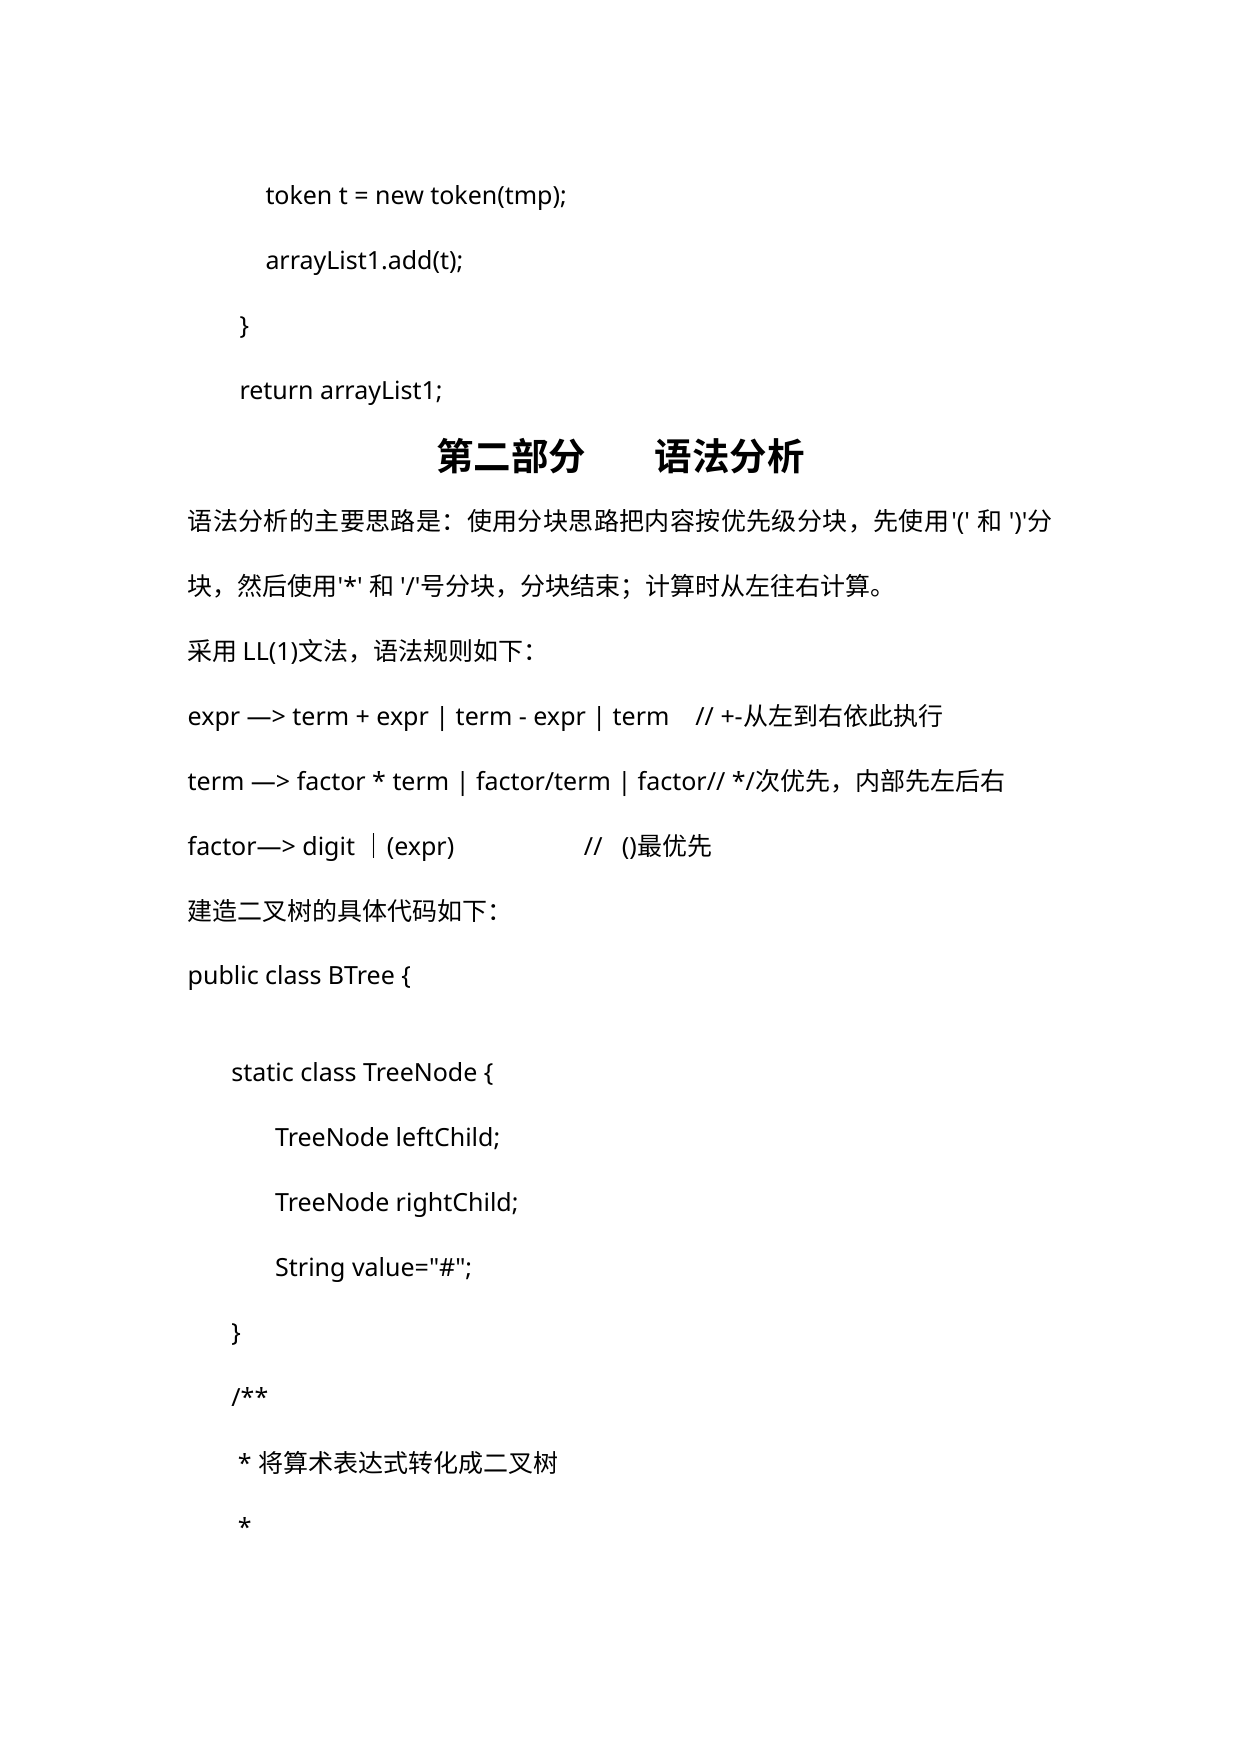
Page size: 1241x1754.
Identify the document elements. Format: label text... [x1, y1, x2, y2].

text expr —> term + expr | term - expr | term // +-从左到右依此执行 [187, 682, 1053, 747]
text return arrayList1; [187, 357, 1053, 422]
text token t = new token(tmp); [187, 162, 1053, 227]
text factor—> digit ｜(expr) // ()最优先 [187, 812, 1053, 877]
text /** [187, 1364, 1053, 1429]
text } [187, 292, 1053, 357]
text 第二部分 语法分析 [187, 422, 1053, 487]
text String value="#"; [187, 1234, 1053, 1299]
text TreeNode rightChild; [187, 1169, 1053, 1234]
text 语法分析的主要思路是：使用分块思路把内容按优先级分块，先使用'(' 和 ')'分块，然后使用'*' 和 '/'号分块，分块结束；计算时从左往右计算。 [187, 487, 1053, 617]
text 采用LL(1)文法，语法规则如下： [187, 617, 1053, 682]
text * 将算术表达式转化成二叉树 [187, 1429, 1053, 1494]
text } [187, 1299, 1053, 1364]
text 建造二叉树的具体代码如下： [187, 877, 1053, 942]
text TreeNode leftChild; [187, 1104, 1053, 1169]
text term —> factor * term | factor/term | factor// */次优先，内部先左后右 [187, 747, 1053, 812]
text arrayList1.add(t); [187, 227, 1053, 292]
text public class BTree { [187, 942, 1053, 1007]
text * [187, 1494, 1053, 1559]
text static class TreeNode { [187, 1039, 1053, 1104]
